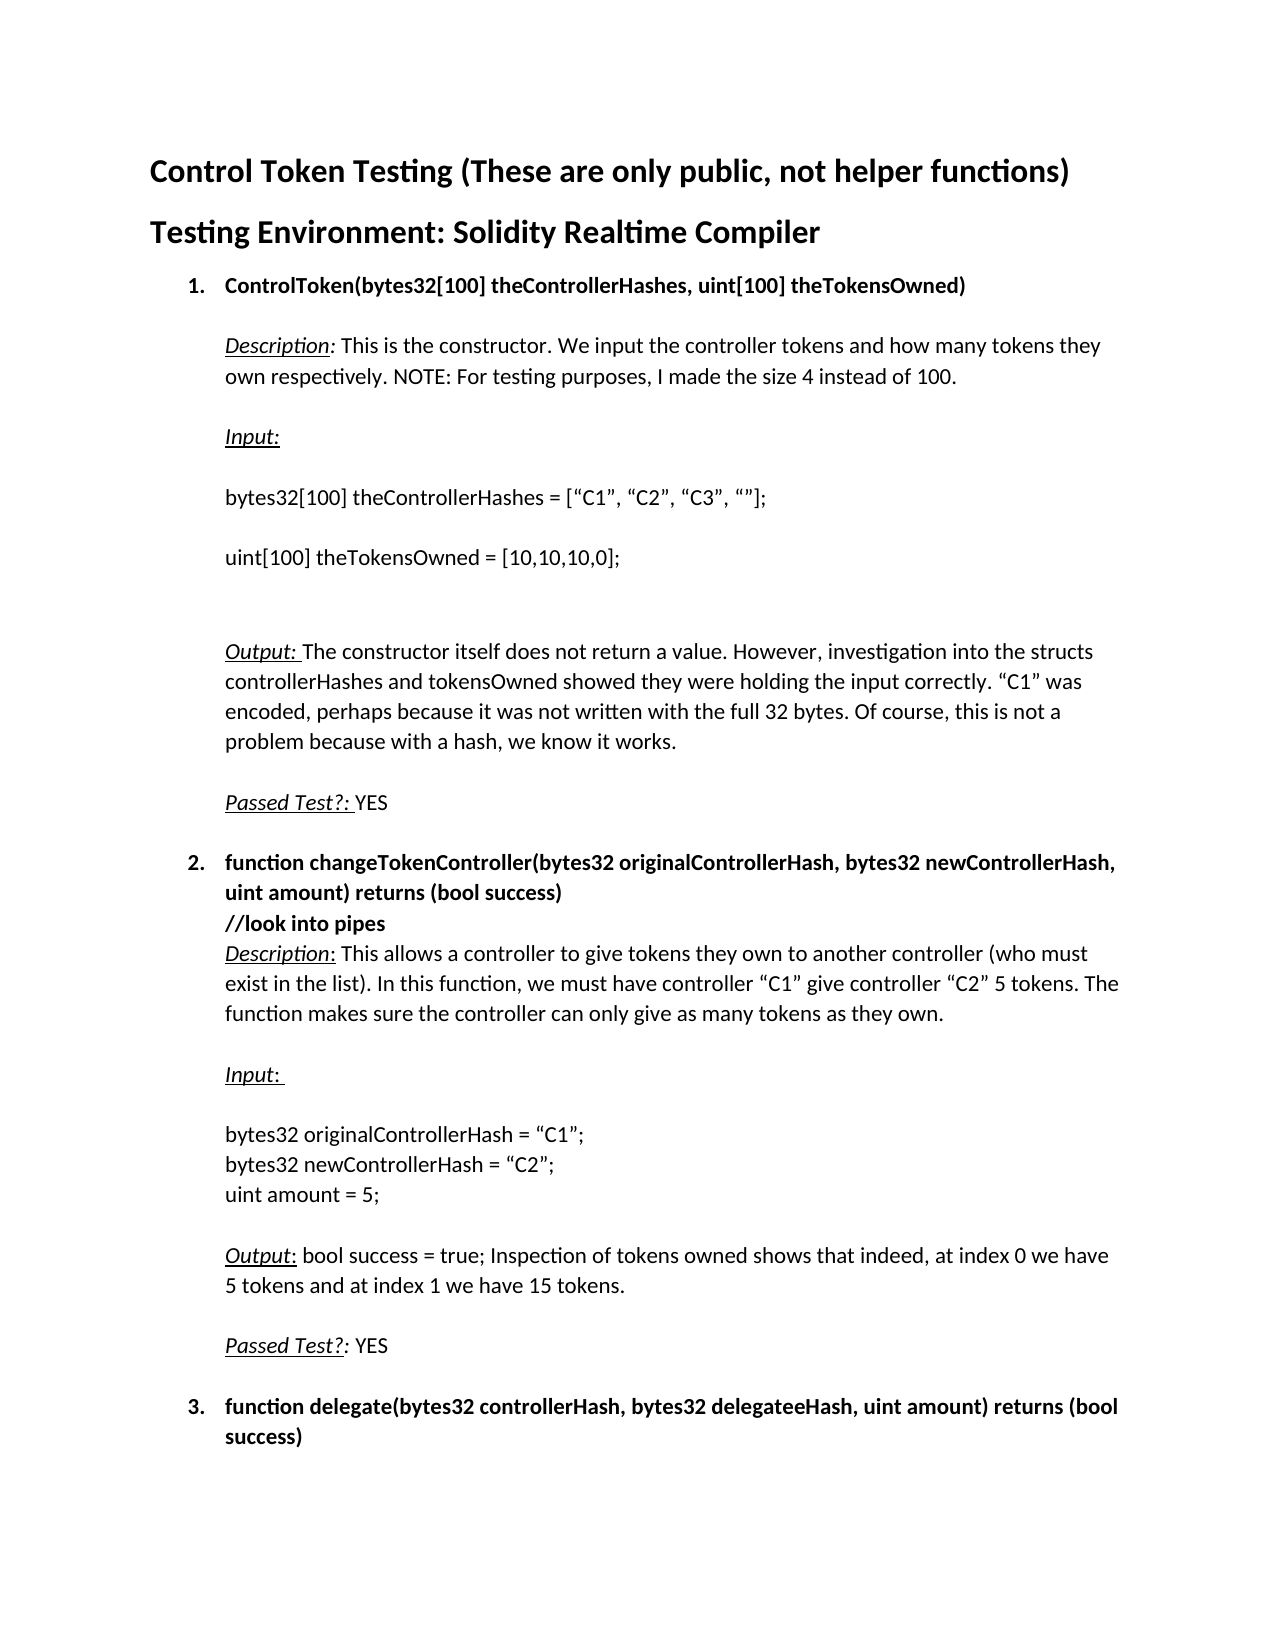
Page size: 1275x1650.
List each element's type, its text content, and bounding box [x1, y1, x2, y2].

list ControlToken(bytes32[100] theControllerHashes, uint[100] theTokensOwned) [187, 271, 1125, 299]
list uint[100] theTokensOwned = [10,10,10,0]; [225, 543, 1125, 571]
list uint amount = 5; [225, 1181, 1125, 1209]
list //look into pipes [225, 909, 1125, 937]
list Input: [225, 422, 1125, 450]
list bytes32 originalControllerHash = “C1”; [225, 1120, 1125, 1148]
list Output: bool success = true; Inspection of tokens owned shows that indeed, at index 0 we have 5 tokens and at index 1 we have 15 tokens. [225, 1241, 1125, 1299]
list Passed Test?: YES [225, 1332, 1125, 1360]
list function delegate(bytes32 controllerHash, bytes32 delegateeHash, uint amount) returns (bool success) [187, 1392, 1125, 1450]
list Passed Test?: YES [225, 788, 1125, 816]
text Testing Environment: Solidity Realtime Compiler [150, 211, 1125, 251]
list Input: [225, 1060, 1125, 1088]
list bytes32 newControllerHash = “C2”; [225, 1150, 1125, 1178]
list Description: This allows a controller to give tokens they own to another controller (who must exist in the list). In this function, we must have controller “C1” give controller “C2” 5 tokens. The function makes sure the controller can only give as many tokens as they own. [225, 939, 1125, 1027]
list bytes32[100] theControllerHashes = [“C1”, “C2”, “C3”, “”]; [225, 483, 1125, 511]
list Description: This is the constructor. We input the controller tokens and how many tokens they own respectively. NOTE: For testing purposes, I made the size 4 instead of 100. [225, 332, 1125, 390]
list function changeTokenController(bytes32 originalControllerHash, bytes32 newControllerHash, uint amount) returns (bool success) [187, 848, 1125, 907]
text Control Token Testing (These are only public, not helper functions) [150, 150, 1125, 191]
list Output: The constructor itself does not return a value. However, investigation into the structs controllerHashes and tokensOwned showed they were holding the input correctly. “C1” was encoded, perhaps because it was not written with the full 32 bytes. Of course, this is not a problem because with a hash, we know it works. [225, 637, 1125, 756]
